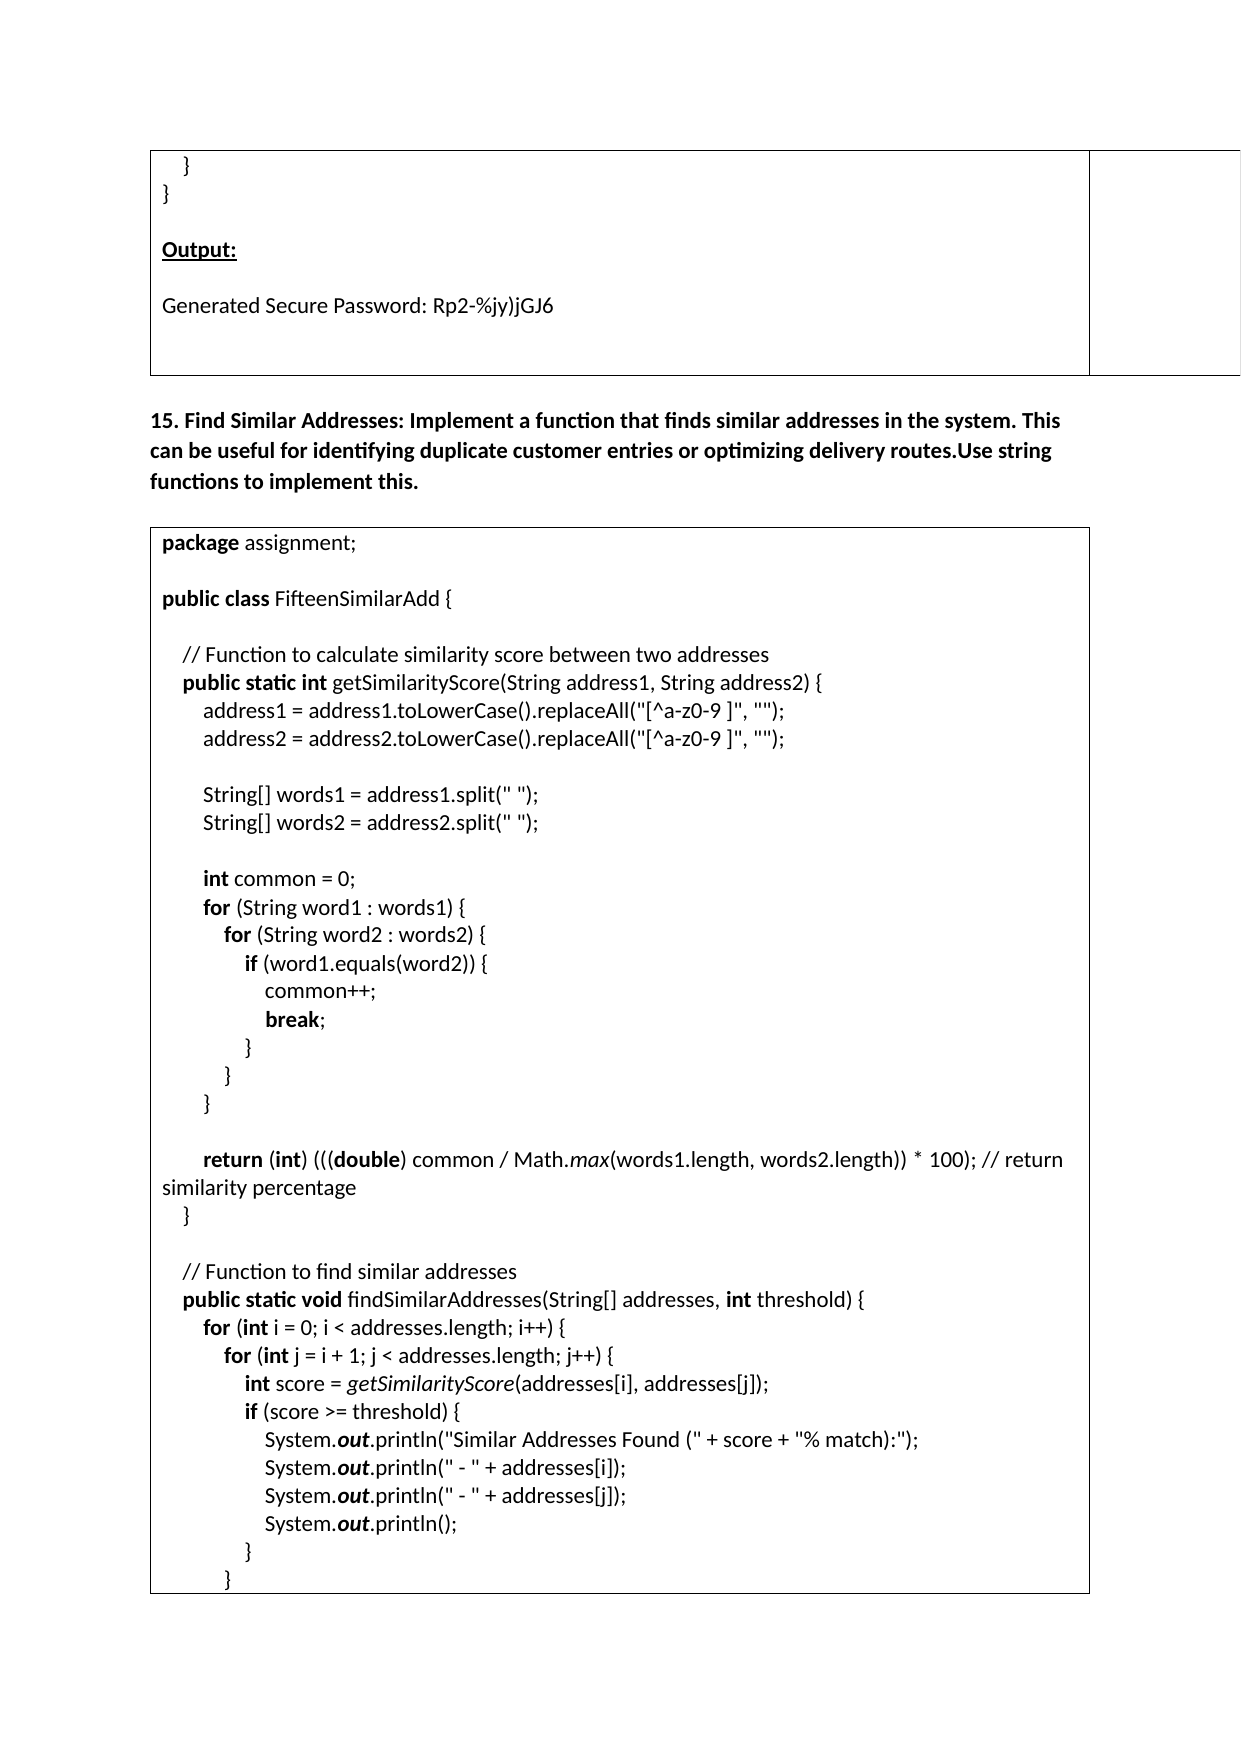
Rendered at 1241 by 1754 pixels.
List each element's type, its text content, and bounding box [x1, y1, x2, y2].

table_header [151, 151, 1089, 375]
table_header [151, 528, 1089, 1593]
text 15. Find Similar Addresses: Implement a function that finds similar addresses in the system. This can be useful for identifying duplicate customer entries or optimizing delivery routes.Use string functions to implement this. [150, 406, 1090, 495]
table_header [1090, 151, 1240, 375]
